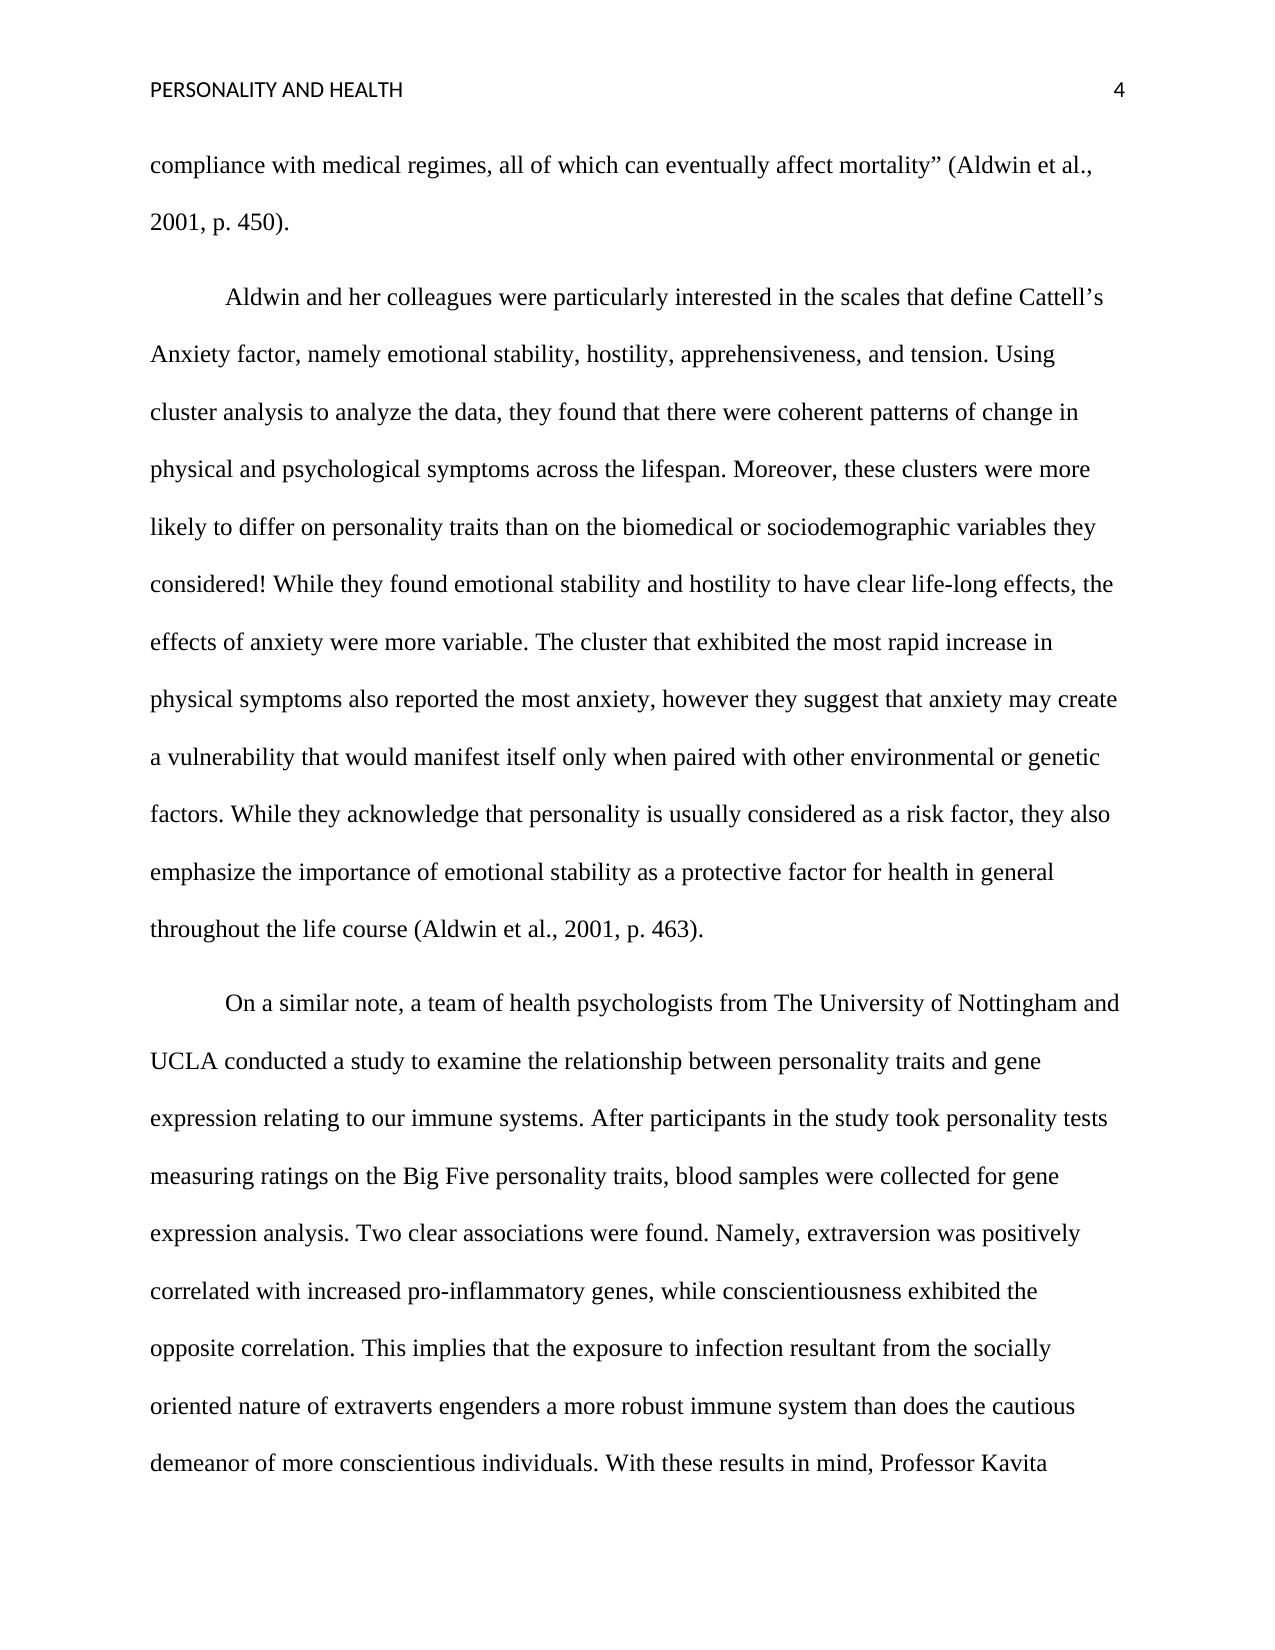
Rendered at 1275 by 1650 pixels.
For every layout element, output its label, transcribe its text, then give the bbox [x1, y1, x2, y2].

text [150, 988, 1125, 1477]
text Aldwin and her colleagues were particularly interested in the scales that define Cattell’s Anxiety factor, namely emotional stability, hostility, apprehensiveness, and tension. Using cluster analysis to analyze the data, they found that there were coherent patterns of change in physical and psychological symptoms across the lifespan. Moreover, these clusters were more likely to differ on personality traits than on the biomedical or sociodemographic variables they considered! While they found emotional stability and hostility to have clear life-long effects, the effects of anxiety were more variable. The cluster that exhibited the most rapid increase in physical symptoms also reported the most anxiety, however they suggest that anxiety may create a vulnerability that would manifest itself only when paired with other environmental or genetic factors. While they acknowledge that personality is usually considered as a risk factor, they also emphasize the importance of emotional stability as a protective factor for health in general throughout the life course (Aldwin et al., 2001, p. 463). [150, 282, 1125, 943]
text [150, 150, 1125, 236]
